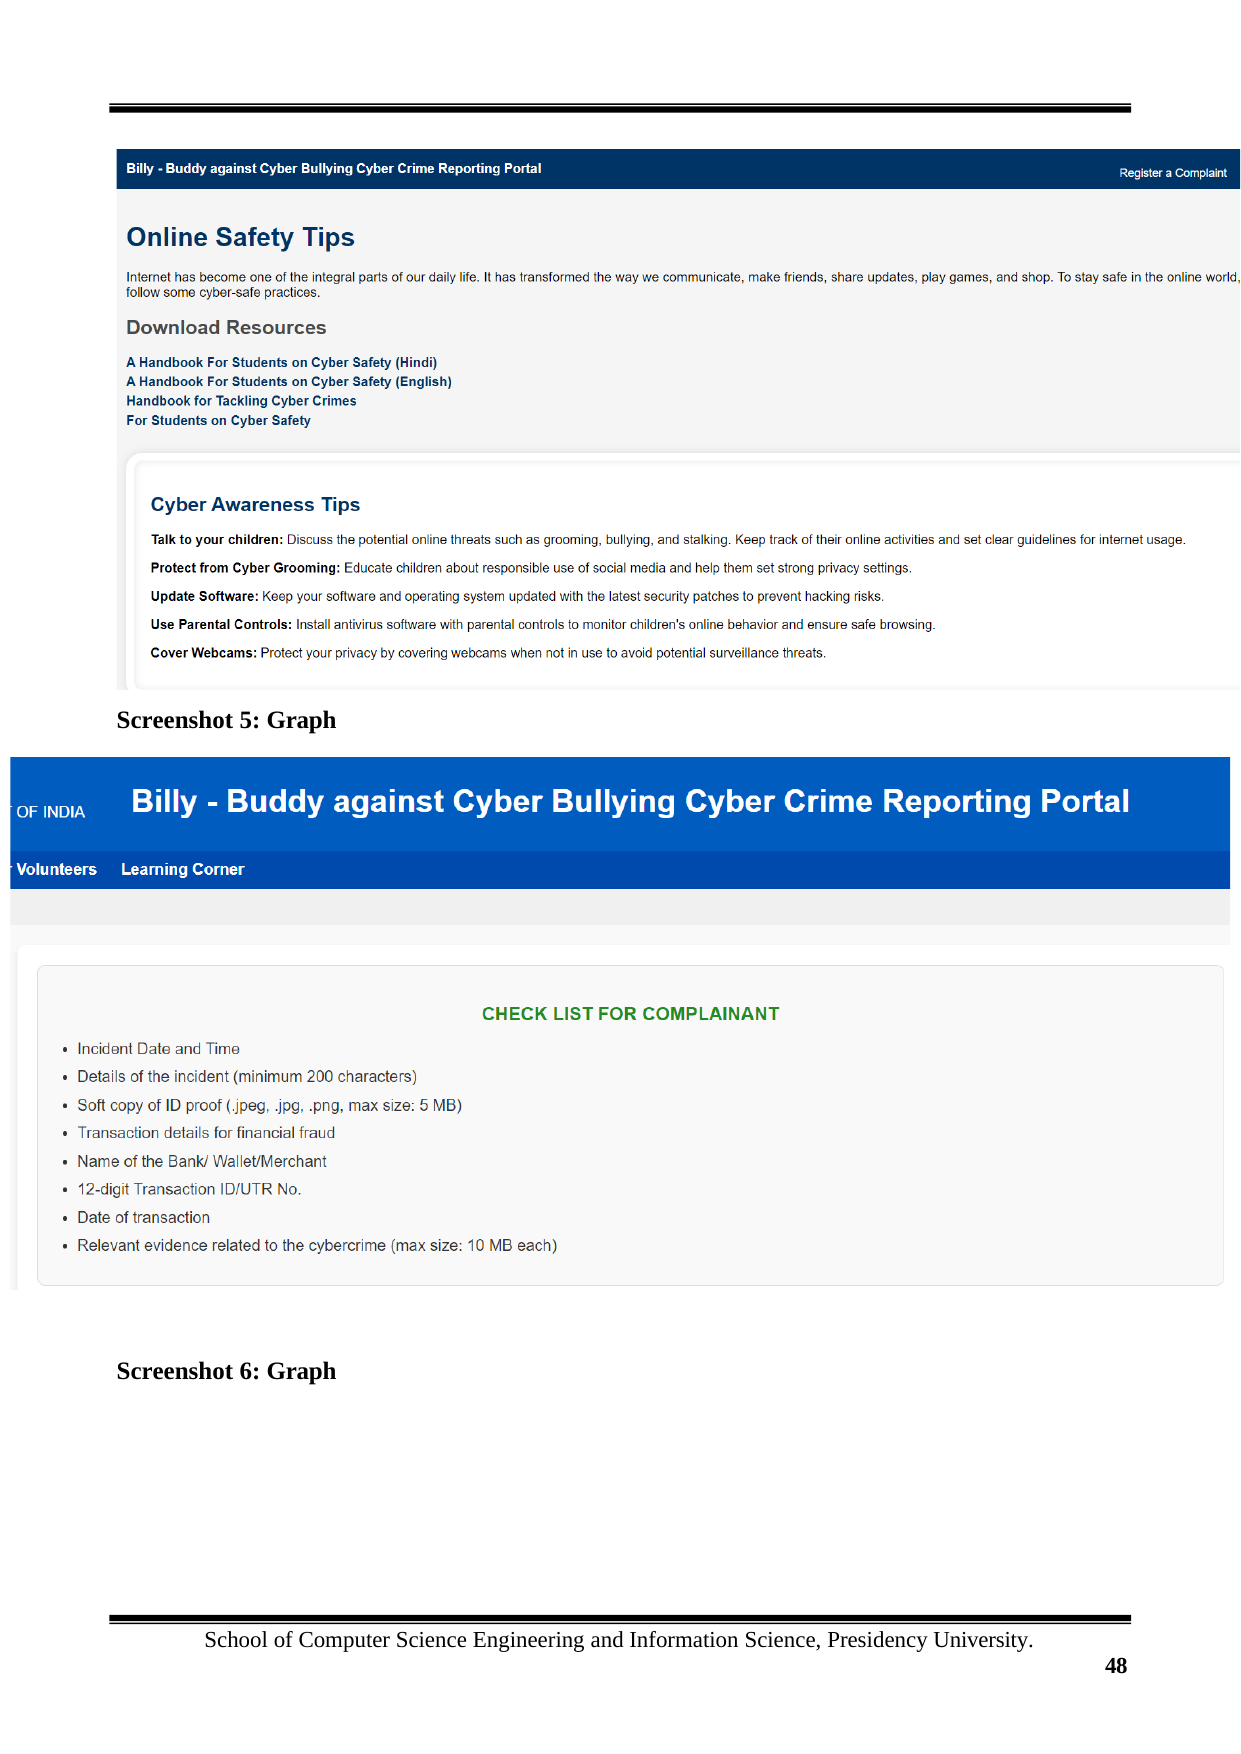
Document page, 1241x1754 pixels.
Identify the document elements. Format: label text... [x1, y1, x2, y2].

picture [10, 757, 1231, 1290]
text Screenshot 5: Graph [116, 705, 1230, 734]
picture [116, 149, 1241, 690]
text Screenshot 6: Graph [116, 1356, 1230, 1384]
